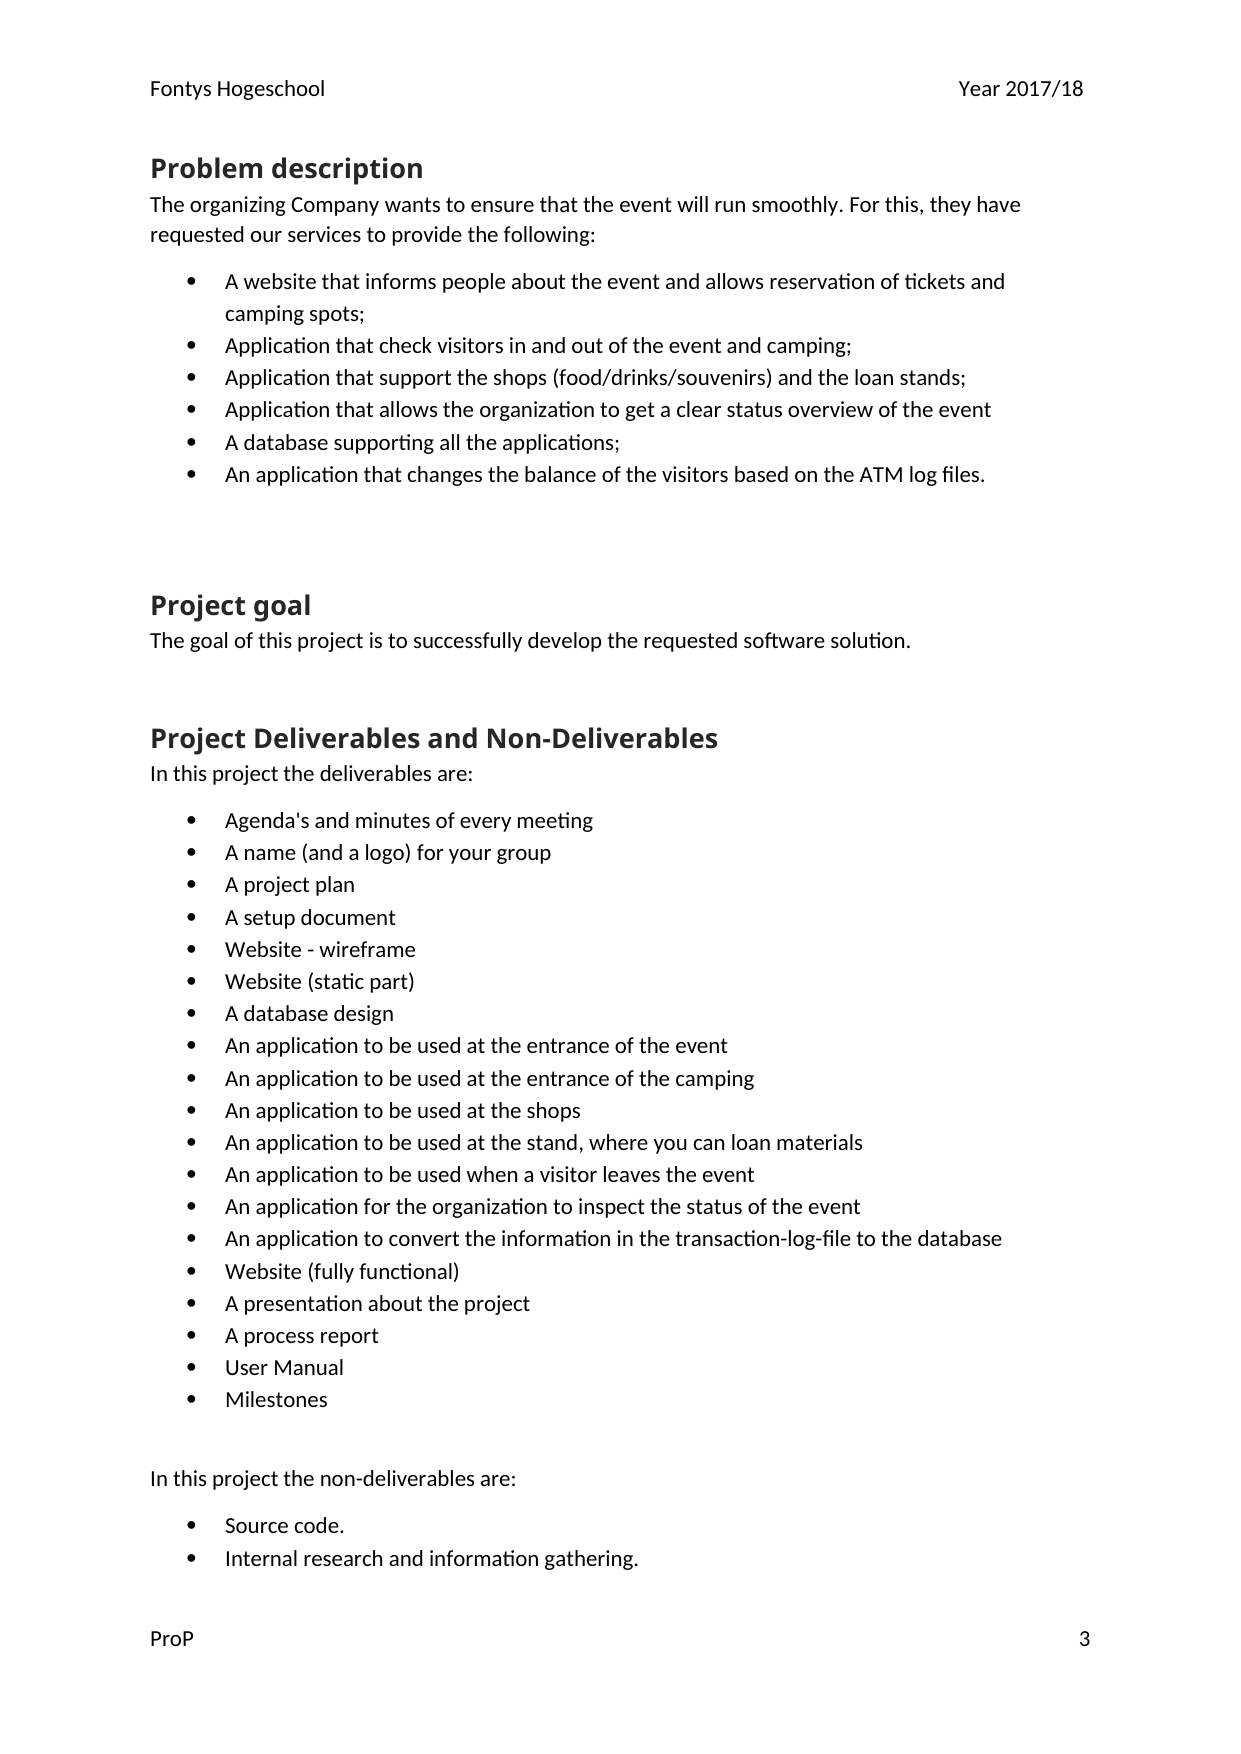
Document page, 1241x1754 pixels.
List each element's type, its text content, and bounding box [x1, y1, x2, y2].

list An application for the organization to inspect the status of the event [187, 1192, 1090, 1220]
list An application to be used at the entrance of the event [187, 1031, 1090, 1059]
list Website (fully functional) [187, 1257, 1090, 1285]
list Application that allows the organization to get a clear status overview of the event [187, 396, 1090, 424]
text In this project the deliverables are: [150, 759, 1090, 787]
list A project plan [187, 871, 1090, 898]
text The organizing Company wants to ensure that the event will run smoothly. For this, they have requested our services to provide the following: [150, 190, 1090, 248]
list Website - wireframe [187, 935, 1090, 963]
text In this project the non-deliverables are: [150, 1464, 1090, 1493]
list An application to convert the information in the transaction-log-file to the database [187, 1224, 1090, 1253]
list Application that support the shops (food/drinks/souvenirs) and the loan stands; [187, 363, 1090, 391]
list Internal research and information gathering. [187, 1544, 1090, 1572]
list Milestones [187, 1386, 1090, 1413]
list Website (static part) [187, 967, 1090, 995]
list An application to be used at the entrance of the camping [187, 1064, 1090, 1092]
text The goal of this project is to successfully develop the requested software solution. [150, 626, 1090, 654]
subtitle Problem description [150, 150, 1090, 187]
list An application to be used when a visitor leaves the event [187, 1160, 1090, 1188]
list An application to be used at the shops [187, 1096, 1090, 1124]
list A presentation about the project [187, 1289, 1090, 1317]
list A process report [187, 1321, 1090, 1349]
list Source code. [187, 1511, 1090, 1539]
list Agenda's and minutes of every meeting [187, 806, 1090, 834]
list A setup document [187, 903, 1090, 931]
list Application that check visitors in and out of the event and camping; [187, 331, 1090, 359]
subtitle Project goal [150, 586, 1090, 623]
list An application to be used at the stand, where you can loan materials [187, 1128, 1090, 1156]
list An application that changes the balance of the visitors based on the ATM log files. [187, 460, 1090, 488]
list A database supporting all the applications; [187, 428, 1090, 456]
list A database design [187, 999, 1090, 1027]
list A website that informs people about the event and allows reservation of tickets and camping spots; [187, 267, 1090, 327]
list A name (and a logo) for your group [187, 838, 1090, 866]
list User Manual [187, 1353, 1090, 1381]
subtitle Project Deliverables and Non-Deliverables [150, 719, 1090, 756]
